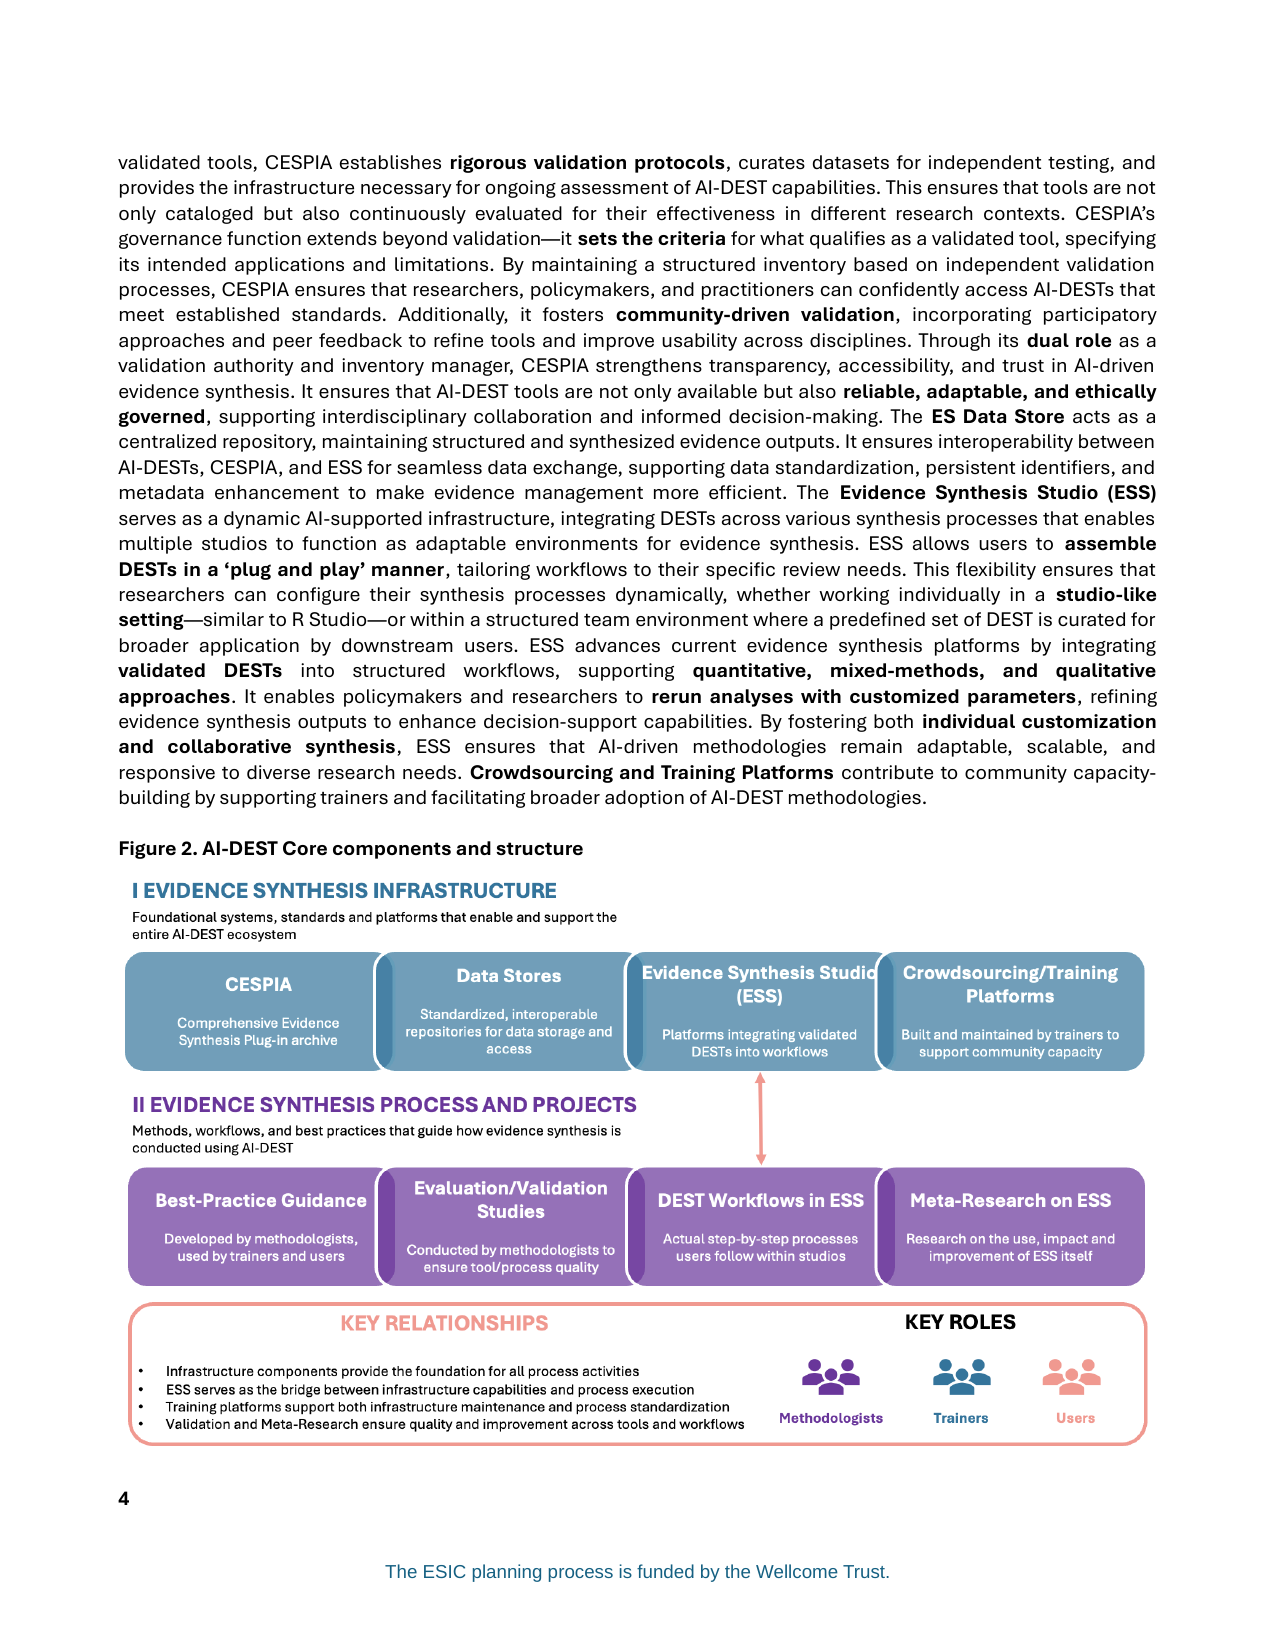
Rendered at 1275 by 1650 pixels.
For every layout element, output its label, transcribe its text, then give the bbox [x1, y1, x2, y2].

picture [118, 873, 1152, 1455]
text Figure 2. AI-DEST Core components and structure [118, 836, 1157, 861]
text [118, 150, 1157, 811]
